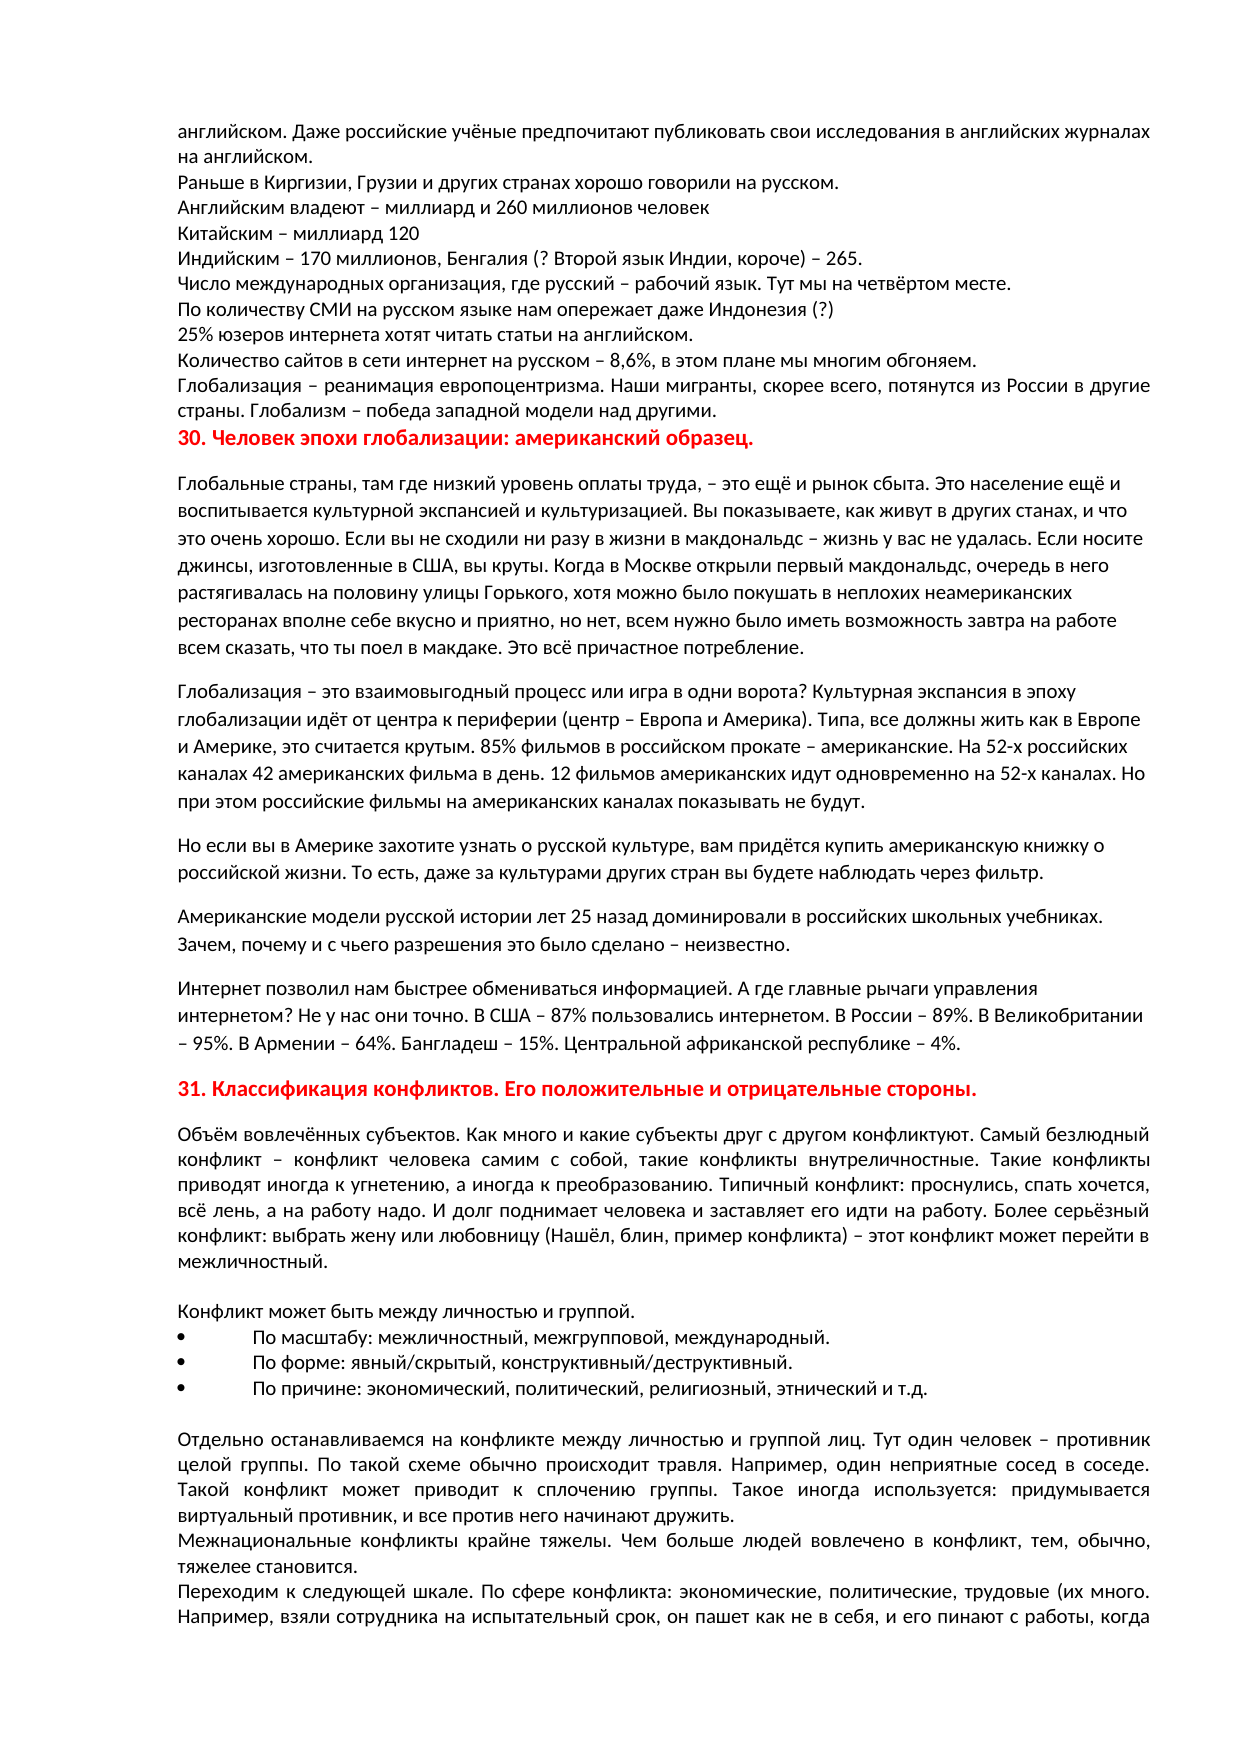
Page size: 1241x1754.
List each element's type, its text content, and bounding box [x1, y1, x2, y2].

text Раньше в Киргизии, Грузии и других странах хорошо говорили на русском. [177, 169, 1152, 194]
list По форме: явный/скрытый, конструктивный/деструктивный. [177, 1349, 1152, 1375]
text Интернет позволил нам быстрее обмениваться информацией. А где главные рычаги управления интернетом? Не у нас они точно. В США – 87% пользовались интернетом. В России – 89%. В Великобритании – 95%. В Армении – 64%. Бангладеш – 15%. Центральной африканской республике – 4%. [177, 975, 1152, 1055]
text Отдельно останавливаемся на конфликте между личностью и группой лиц. Тут один человек – противник целой группы. По такой схеме обычно происходит травля. Например, один неприятные сосед в соседе. Такой конфликт может приводит к сплочению группы. Такое иногда используется: придумывается виртуальный противник, и все против него начинают дружить. [177, 1426, 1152, 1527]
list По причине: экономический, политический, религиозный, этнический и т.д. [177, 1375, 1152, 1400]
text Китайским – миллиард 120 [177, 220, 1152, 245]
text Английским владеют – миллиард и 260 миллионов человек [177, 194, 1152, 220]
text Число международных организация, где русский – рабочий язык. Тут мы на четвёртом месте. [177, 271, 1152, 296]
text Глобальные страны, там где низкий уровень оплаты труда, – это ещё и рынок сбыта. Это население ещё и воспитывается культурной экспансией и культуризацией. Вы показываете, как живут в других станах, и что это очень хорошо. Если вы не сходили ни разу в жизни в макдональдс – жизнь у вас не удалась. Если носите джинсы, изготовленные в США, вы круты. Когда в Москве открыли первый макдональдс, очередь в него растягивалась на половину улицы Горького, хотя можно было покушать в неплохих неамериканских ресторанах вполне себе вкусно и приятно, но нет, всем нужно было иметь возможность завтра на работе всем сказать, что ты поел в макдаке. Это всё причастное потребление. [177, 470, 1152, 660]
text 31. Классификация конфликтов. Его положительные и отрицательные стороны. [177, 1074, 1152, 1102]
list По масштабу: межличностный, межгрупповой, международный. [177, 1324, 1152, 1349]
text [177, 1578, 1152, 1629]
text Межнациональные конфликты крайне тяжелы. Чем больше людей вовлечено в конфликт, тем, обычно, тяжелее становится. [177, 1527, 1152, 1578]
text По количеству СМИ на русском языке нам опережает даже Индонезия (?) [177, 296, 1152, 321]
text Объём вовлечённых субъектов. Как много и какие субъекты друг с другом конфликтуют. Самый безлюдный конфликт – конфликт человека самим с собой, такие конфликты внутреличностные. Такие конфликты приводят иногда к угнетению, а иногда к преобразованию. Типичный конфликт: проснулись, спать хочется, всё лень, а на работу надо. И долг поднимает человека и заставляет его идти на работу. Более серьёзный конфликт: выбрать жену или любовницу (Нашёл, блин, пример конфликта) – этот конфликт может перейти в межличностный. [177, 1121, 1152, 1273]
text Конфликт может быть между личностью и группой. [177, 1299, 1152, 1324]
text 25% юзеров интернета хотят читать статьи на английском. [177, 321, 1152, 347]
text Количество сайтов в сети интернет на русском – 8,6%, в этом плане мы многим обгоняем. [177, 347, 1152, 372]
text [177, 118, 1152, 169]
text Американские модели русской истории лет 25 назад доминировали в российских школьных учебниках. Зачем, почему и с чьего разрешения это было сделано – неизвестно. [177, 903, 1152, 956]
text Индийским – 170 миллионов, Бенгалия (? Второй язык Индии, короче) – 265. [177, 245, 1152, 271]
text Глобализация – реанимация европоцентризма. Наши мигранты, скорее всего, потянутся из России в другие страны. Глобализм – победа западной модели над другими. [177, 372, 1152, 423]
text Глобализация – это взаимовыгодный процесс или игра в одни ворота? Культурная экспансия в эпоху глобализации идёт от центра к периферии (центр – Европа и Америка). Типа, все должны жить как в Европе и Америке, это считается крутым. 85% фильмов в российском прокате – американские. На 52-х российских каналах 42 американских фильма в день. 12 фильмов американских идут одновременно на 52-х каналах. Но при этом российские фильмы на американских каналах показывать не будут. [177, 678, 1152, 813]
text Но если вы в Америке захотите узнать о русской культуре, вам придётся купить американскую книжку о российской жизни. То есть, даже за культурами других стран вы будете наблюдать через фильтр. [177, 832, 1152, 885]
text 30. Человек эпохи глобализации: американский образец. [177, 423, 1152, 451]
